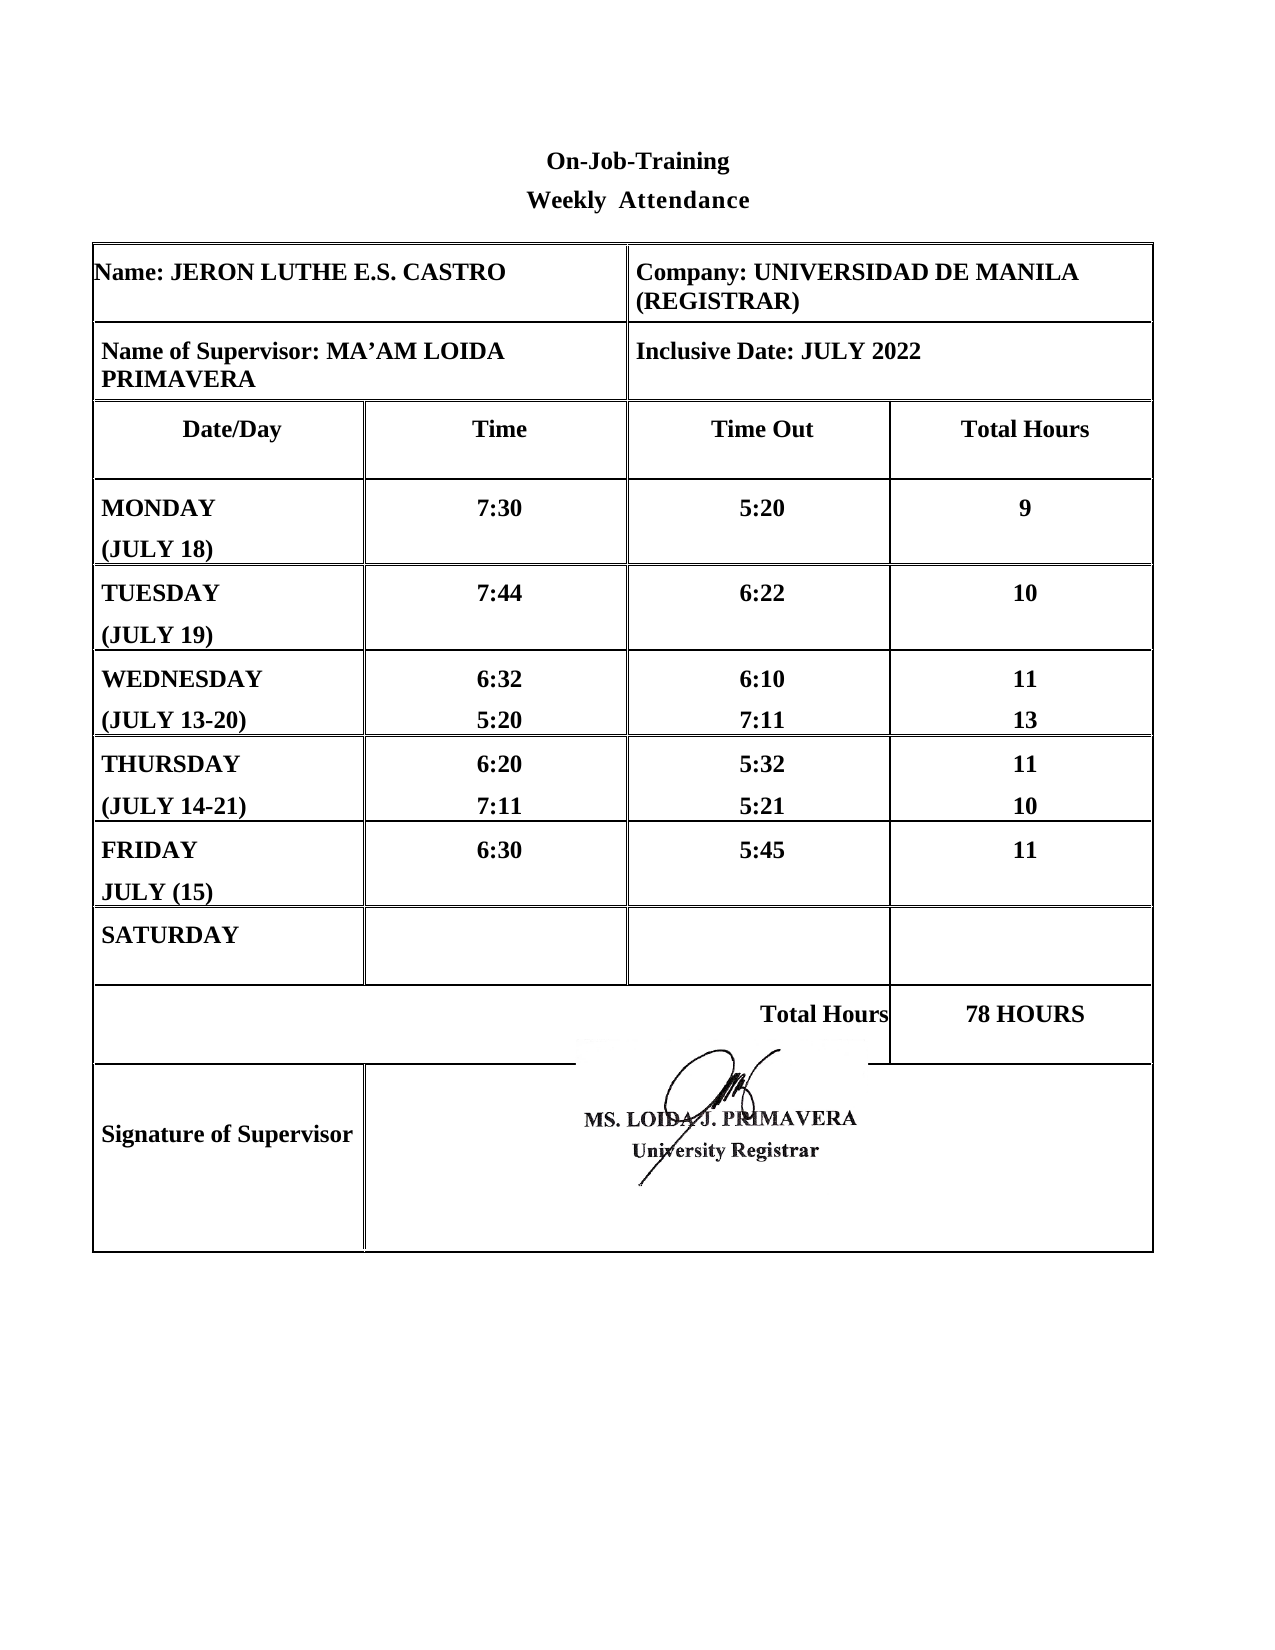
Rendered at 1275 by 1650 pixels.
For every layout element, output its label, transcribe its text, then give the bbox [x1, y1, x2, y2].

table_cell Inclusive Date: JULY 2022 [629, 321, 1153, 399]
table_cell [364, 1063, 1152, 1251]
table_cell 11 13 [891, 649, 1153, 734]
table_cell 7:44 [366, 566, 626, 649]
table_cell 9 [891, 478, 1153, 563]
table_cell THURSDAY (JULY 14-21) [94, 734, 363, 820]
table_cell 7:30 [366, 480, 626, 563]
table_cell 11 [891, 820, 1152, 905]
table_cell 5:45 [629, 822, 889, 905]
table_cell 5:20 [629, 480, 889, 563]
table_cell Time [366, 402, 626, 478]
table_cell 10 [891, 563, 1152, 649]
table_cell Name of Supervisor: MA’AM LOIDA PRIMAVERA [93, 321, 626, 399]
table_cell WEDNESDAY (JULY 13-20) [93, 649, 363, 734]
table_cell [366, 908, 626, 984]
title On-Job-Training [475, 146, 801, 174]
table_cell Total Hours [94, 984, 889, 1062]
table_cell MONDAY (JULY 18) [93, 478, 363, 563]
table_cell 6:32 5:20 [366, 651, 626, 734]
table_cell 6:10 7:11 [629, 651, 889, 734]
table_cell SATURDAY [94, 905, 363, 984]
table_header Name: JERON LUTHE E.S. CASTRO [94, 245, 626, 321]
table_cell [629, 908, 889, 984]
table_cell FRIDAY JULY (15) [94, 820, 363, 905]
table_cell TUESDAY (JULY 19) [94, 563, 363, 649]
table_cell 11 10 [891, 734, 1152, 820]
table_cell Date/Day [94, 399, 363, 478]
title Weekly Attendance [475, 185, 801, 214]
picture [574, 1039, 868, 1199]
table_cell Time Out [629, 402, 889, 478]
table_cell Signature of Supervisor [94, 1063, 364, 1251]
table_cell 5:32 5:21 [629, 737, 889, 820]
table_cell 6:20 7:11 [366, 737, 626, 820]
table_cell [891, 905, 1152, 984]
table_cell 6:22 [629, 566, 889, 649]
table_cell 6:30 [366, 822, 626, 905]
table_cell Total Hours [891, 399, 1152, 478]
table_header Company: UNIVERSIDAD DE MANILA (REGISTRAR) [629, 245, 1152, 321]
table_cell 78 HOURS [891, 984, 1152, 1062]
